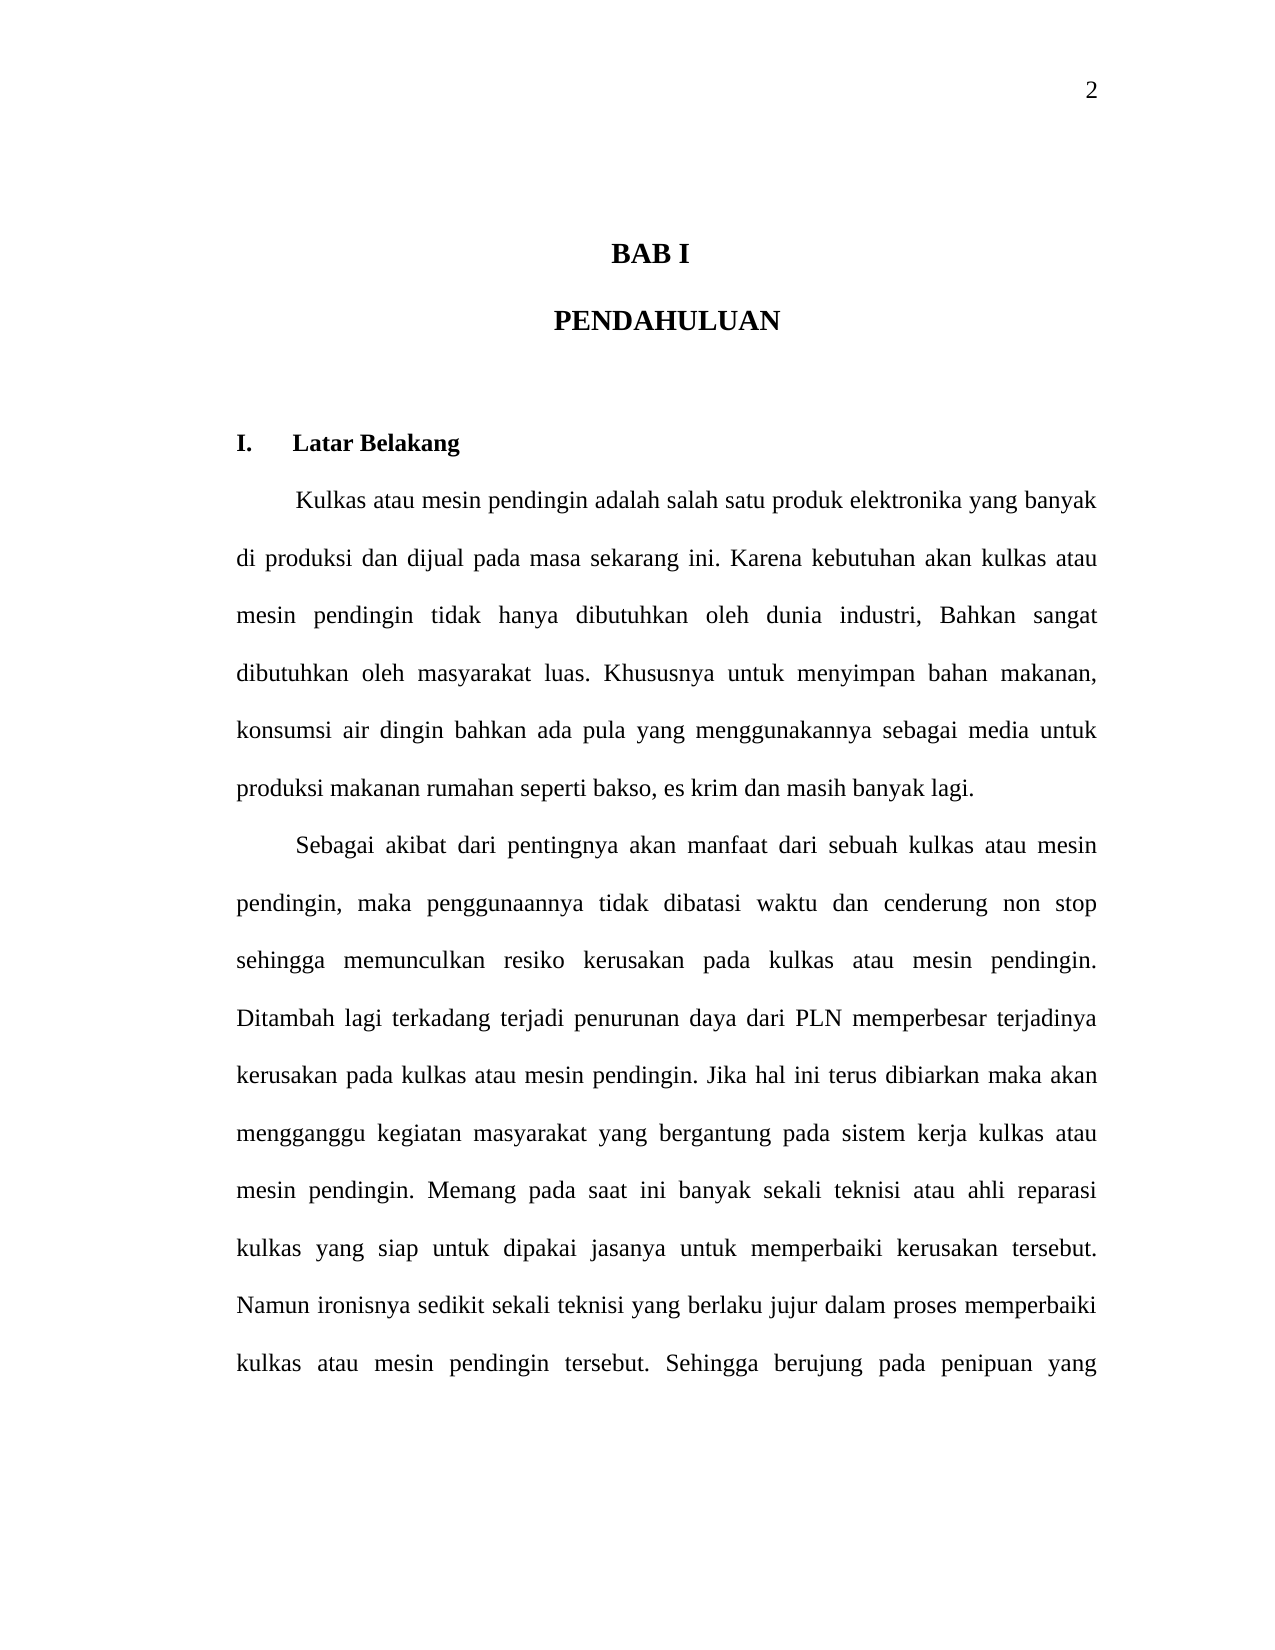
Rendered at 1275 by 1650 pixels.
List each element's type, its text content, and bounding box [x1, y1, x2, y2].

text PENDAHULUAN [236, 303, 1098, 337]
text BAB I [611, 236, 1098, 270]
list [222, 830, 1098, 1377]
text I. Latar Belakang [236, 428, 1098, 457]
list Kulkas atau mesin pendingin adalah salah satu produk elektronika yang banyak di produksi dan dijual pada masa sekarang ini. Karena kebutuhan akan kulkas atau mesin pendingin tidak hanya dibutuhkan oleh dunia industri, Bahkan sangat dibutuhkan oleh masyarakat luas. Khususnya untuk menyimpan bahan makanan, konsumsi air dingin bahkan ada pula yang menggunakannya sebagai media untuk produksi makanan rumahan seperti bakso, es krim dan masih banyak lagi. [222, 485, 1098, 802]
